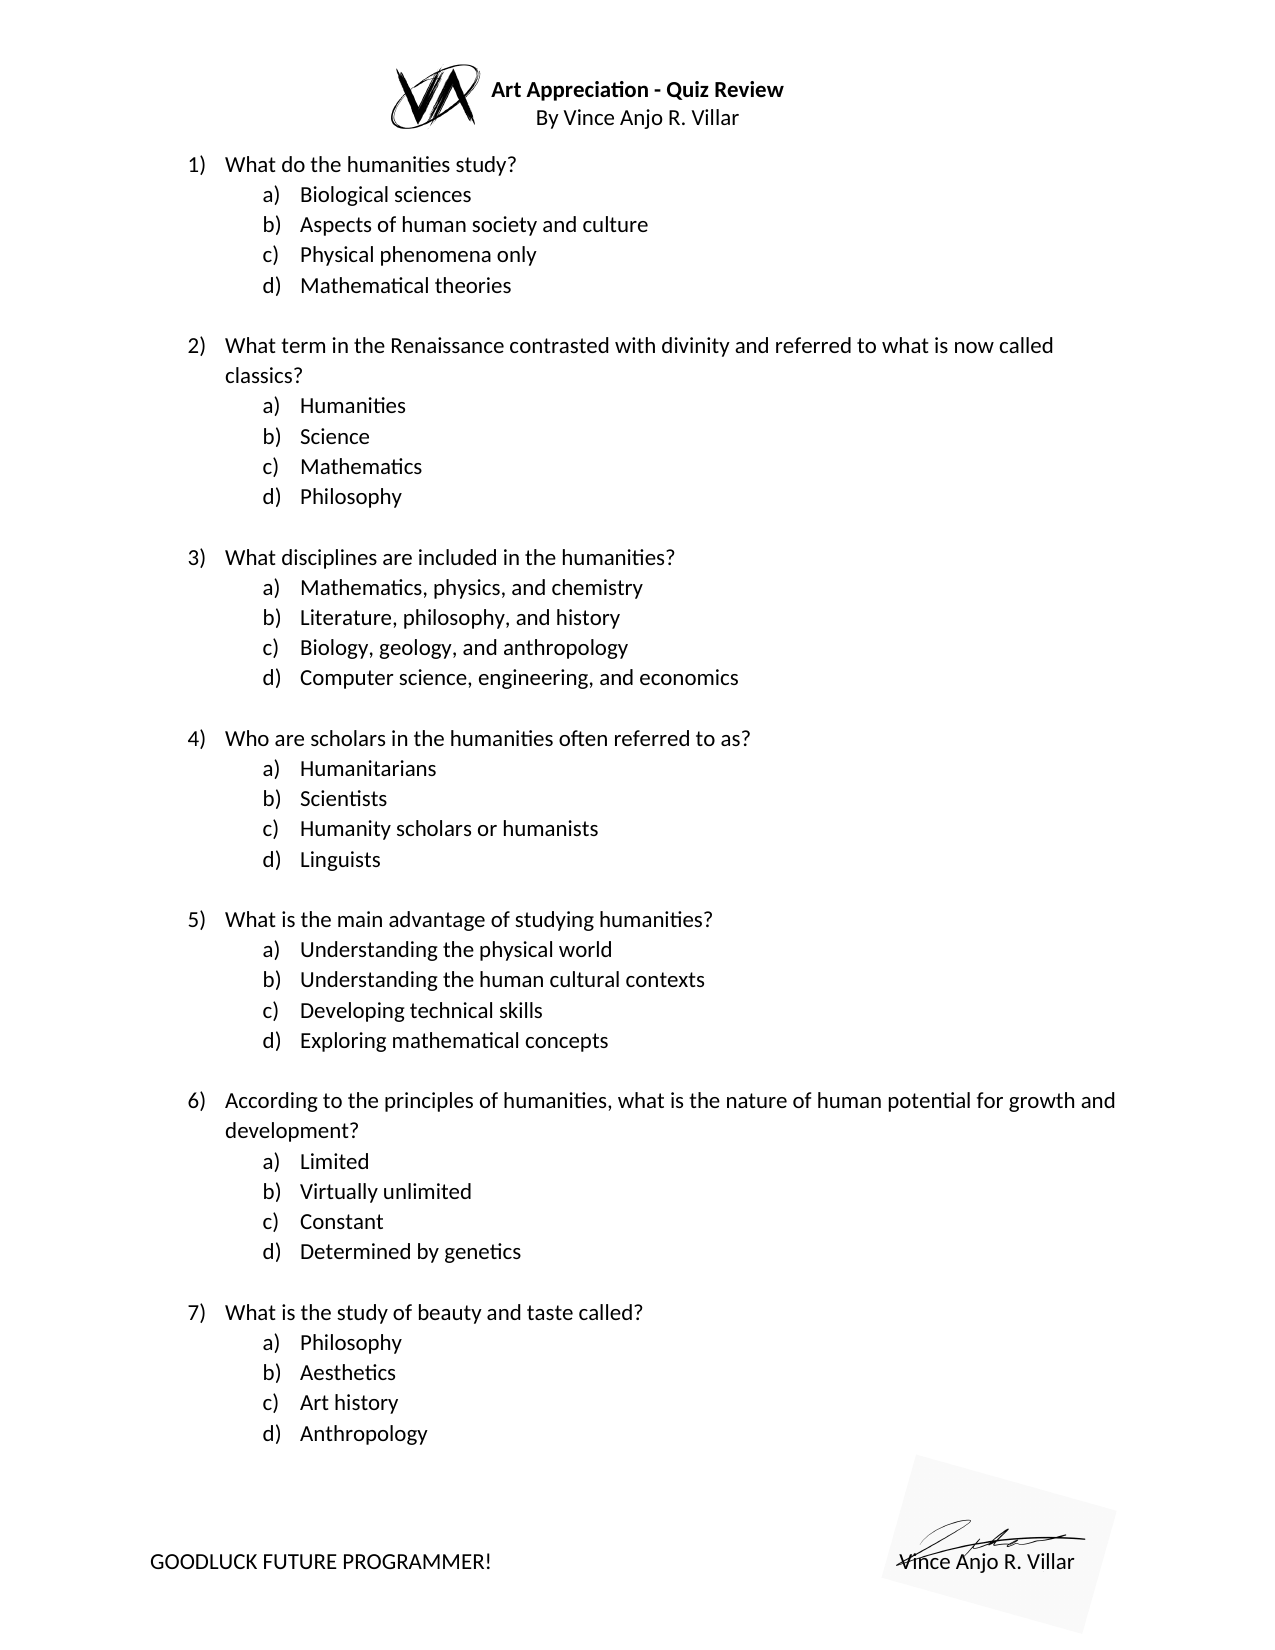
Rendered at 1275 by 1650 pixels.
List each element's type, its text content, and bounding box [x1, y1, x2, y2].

list Biology, geology, and anthropology [262, 633, 1125, 661]
list Biological sciences [262, 180, 1125, 208]
list Philosophy [262, 1328, 1125, 1356]
list Literature, philosophy, and history [262, 603, 1125, 631]
list Mathematics, physics, and chemistry [262, 573, 1125, 601]
list Physical phenomena only [262, 241, 1125, 269]
list What do the humanities study? [187, 150, 1125, 178]
list Virtually unlimited [262, 1177, 1125, 1205]
list Limited [262, 1147, 1125, 1175]
list Determined by genetics [262, 1237, 1125, 1266]
list Art history [262, 1388, 1125, 1417]
list Computer science, engineering, and economics [262, 663, 1125, 692]
list What term in the Renaissance contrasted with divinity and referred to what is now called classics? [187, 331, 1125, 389]
list Constant [262, 1207, 1125, 1235]
list What is the study of beauty and taste called? [187, 1298, 1125, 1326]
list Aspects of human society and culture [262, 210, 1125, 238]
picture [882, 1455, 1116, 1633]
list Exploring mathematical concepts [262, 1026, 1125, 1054]
list Anthropology [262, 1419, 1125, 1447]
list Understanding the human cultural contexts [262, 966, 1125, 994]
list What is the main advantage of studying humanities? [187, 905, 1125, 933]
list Linguists [262, 845, 1125, 873]
list Humanities [262, 392, 1125, 420]
list Science [262, 422, 1125, 450]
list Scientists [262, 784, 1125, 812]
list Aesthetics [262, 1358, 1125, 1386]
list Understanding the physical world [262, 935, 1125, 963]
list Humanity scholars or humanists [262, 814, 1125, 843]
list According to the principles of humanities, what is the nature of human potential for growth and development? [187, 1086, 1125, 1145]
picture [359, 20, 512, 150]
list Developing technical skills [262, 996, 1125, 1024]
list What disciplines are included in the humanities? [187, 543, 1125, 571]
list Mathematics [262, 452, 1125, 480]
list Philosophy [262, 482, 1125, 510]
list Mathematical theories [262, 271, 1125, 299]
list Humanitarians [262, 754, 1125, 782]
list Who are scholars in the humanities often referred to as? [187, 724, 1125, 752]
